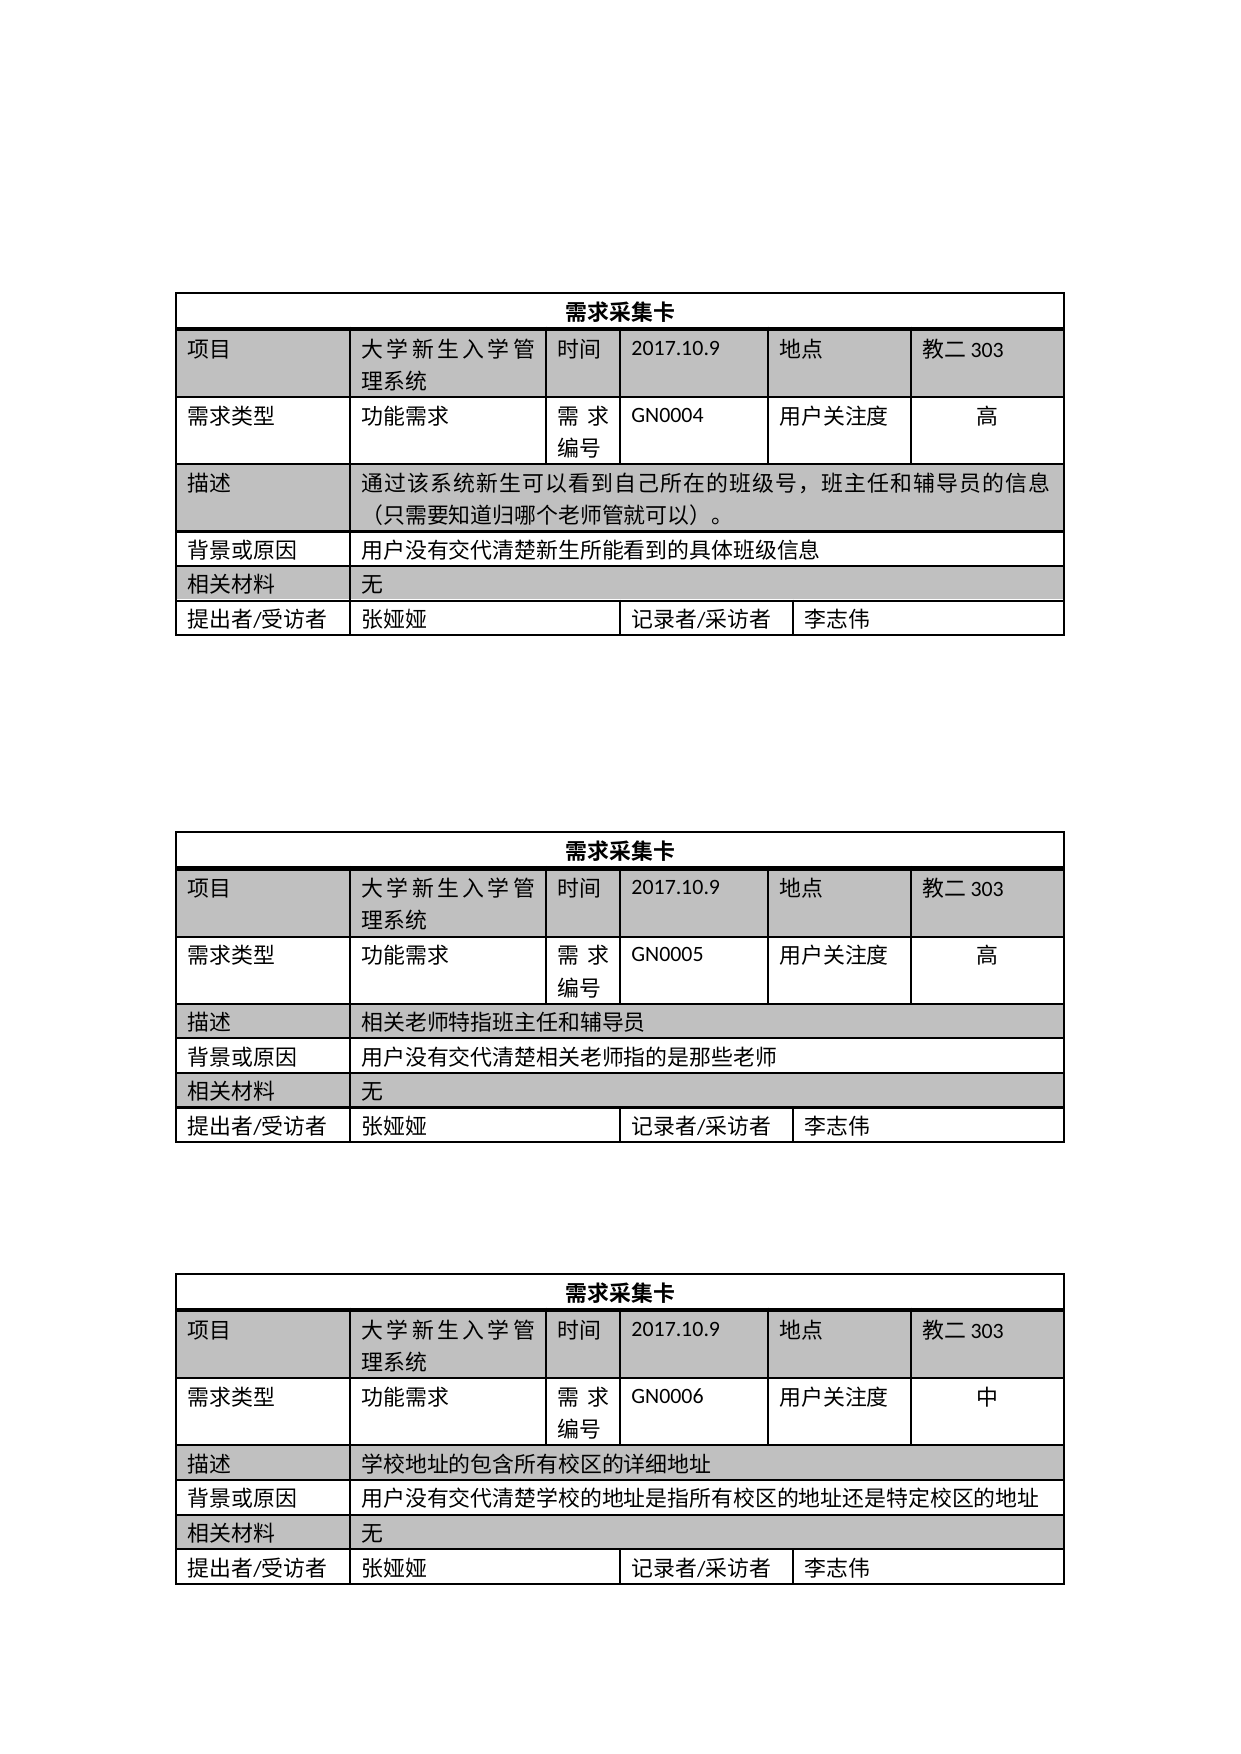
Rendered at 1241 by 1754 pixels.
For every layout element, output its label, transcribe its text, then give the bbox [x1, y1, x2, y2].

table_cell 用户关注度 [769, 398, 910, 463]
table_cell 需求编号 [547, 398, 619, 463]
table_cell 无 [351, 567, 1063, 599]
table_cell 功能需求 [351, 398, 545, 463]
table_cell 用户没有交代清楚学校的地址是指所有校区的地址还是特定校区的地址 [351, 1481, 1063, 1513]
table_cell 相关老师特指班主任和辅导员 [351, 1005, 1063, 1037]
table_cell 记录者/采访者 [621, 1550, 792, 1583]
table_cell GN0004 [621, 398, 767, 463]
table_cell 2017.10.9 [621, 1312, 767, 1377]
table_cell 相关材料 [177, 1516, 349, 1548]
table_cell 张娅娅 [351, 1109, 619, 1141]
table_cell 需求编号 [547, 1379, 619, 1444]
table_cell 需求编号 [547, 938, 619, 1003]
table_cell 提出者/受访者 [177, 602, 349, 634]
table_cell 大学新生入学管理系统 [351, 331, 545, 396]
table_cell 地点 [769, 871, 910, 936]
table_cell 记录者/采访者 [621, 1109, 792, 1141]
table_cell 无 [351, 1074, 1063, 1106]
table_cell 2017.10.9 [621, 871, 767, 936]
table_header 需求采集卡 [177, 294, 1063, 327]
table_cell 需求类型 [177, 938, 349, 1003]
table_cell 描述 [177, 465, 349, 530]
table_cell 描述 [177, 1005, 349, 1037]
table_cell 张娅娅 [351, 602, 619, 634]
table_cell 李志伟 [794, 1109, 1063, 1141]
table_cell 项目 [177, 1312, 349, 1377]
table_cell 时间 [547, 871, 619, 936]
table_cell 用户没有交代清楚新生所能看到的具体班级信息 [351, 533, 1063, 565]
table_header 需求采集卡 [177, 833, 1063, 866]
table_cell 大学新生入学管理系统 [351, 1312, 545, 1377]
table_cell 张娅娅 [351, 1550, 619, 1583]
table_cell 功能需求 [351, 938, 545, 1003]
table_cell 李志伟 [794, 1550, 1063, 1583]
table_cell 地点 [769, 331, 910, 396]
table_cell 项目 [177, 331, 349, 396]
table_cell 2017.10.9 [621, 331, 767, 396]
table_cell 教二303 [912, 1312, 1063, 1377]
table_cell 学校地址的包含所有校区的详细地址 [351, 1446, 1063, 1479]
table_cell 高 [912, 938, 1063, 1003]
table_cell 时间 [547, 331, 619, 396]
table_cell 大学新生入学管理系统 [351, 871, 545, 936]
table_cell 高 [912, 398, 1063, 463]
table_cell GN0006 [621, 1379, 767, 1444]
table_cell 需求类型 [177, 1379, 349, 1444]
table_cell 相关材料 [177, 567, 349, 599]
table_cell 背景或原因 [177, 1039, 349, 1072]
table_cell 中 [912, 1379, 1063, 1444]
table_cell 功能需求 [351, 1379, 545, 1444]
table_cell 教二303 [912, 331, 1063, 396]
table_cell 用户关注度 [769, 938, 910, 1003]
table_cell 地点 [769, 1312, 910, 1377]
table_cell 用户关注度 [769, 1379, 910, 1444]
table_cell 通过该系统新生可以看到自己所在的班级号，班主任和辅导员的信息（只需要知道归哪个老师管就可以）。 [351, 465, 1063, 530]
table_cell 背景或原因 [177, 533, 349, 565]
table_header 需求采集卡 [177, 1275, 1063, 1308]
table_cell GN0005 [621, 938, 767, 1003]
table_cell 时间 [547, 1312, 619, 1377]
table_cell 李志伟 [794, 602, 1063, 634]
table_cell 用户没有交代清楚相关老师指的是那些老师 [351, 1039, 1063, 1072]
table_cell 教二303 [912, 871, 1063, 936]
table_cell 相关材料 [177, 1074, 349, 1106]
table_cell 记录者/采访者 [621, 602, 792, 634]
table_cell 无 [351, 1516, 1063, 1548]
table_cell 提出者/受访者 [177, 1550, 349, 1583]
table_cell 背景或原因 [177, 1481, 349, 1513]
table_cell 描述 [177, 1446, 349, 1479]
table_cell 提出者/受访者 [177, 1109, 349, 1141]
table_cell 项目 [177, 871, 349, 936]
table_cell 需求类型 [177, 398, 349, 463]
